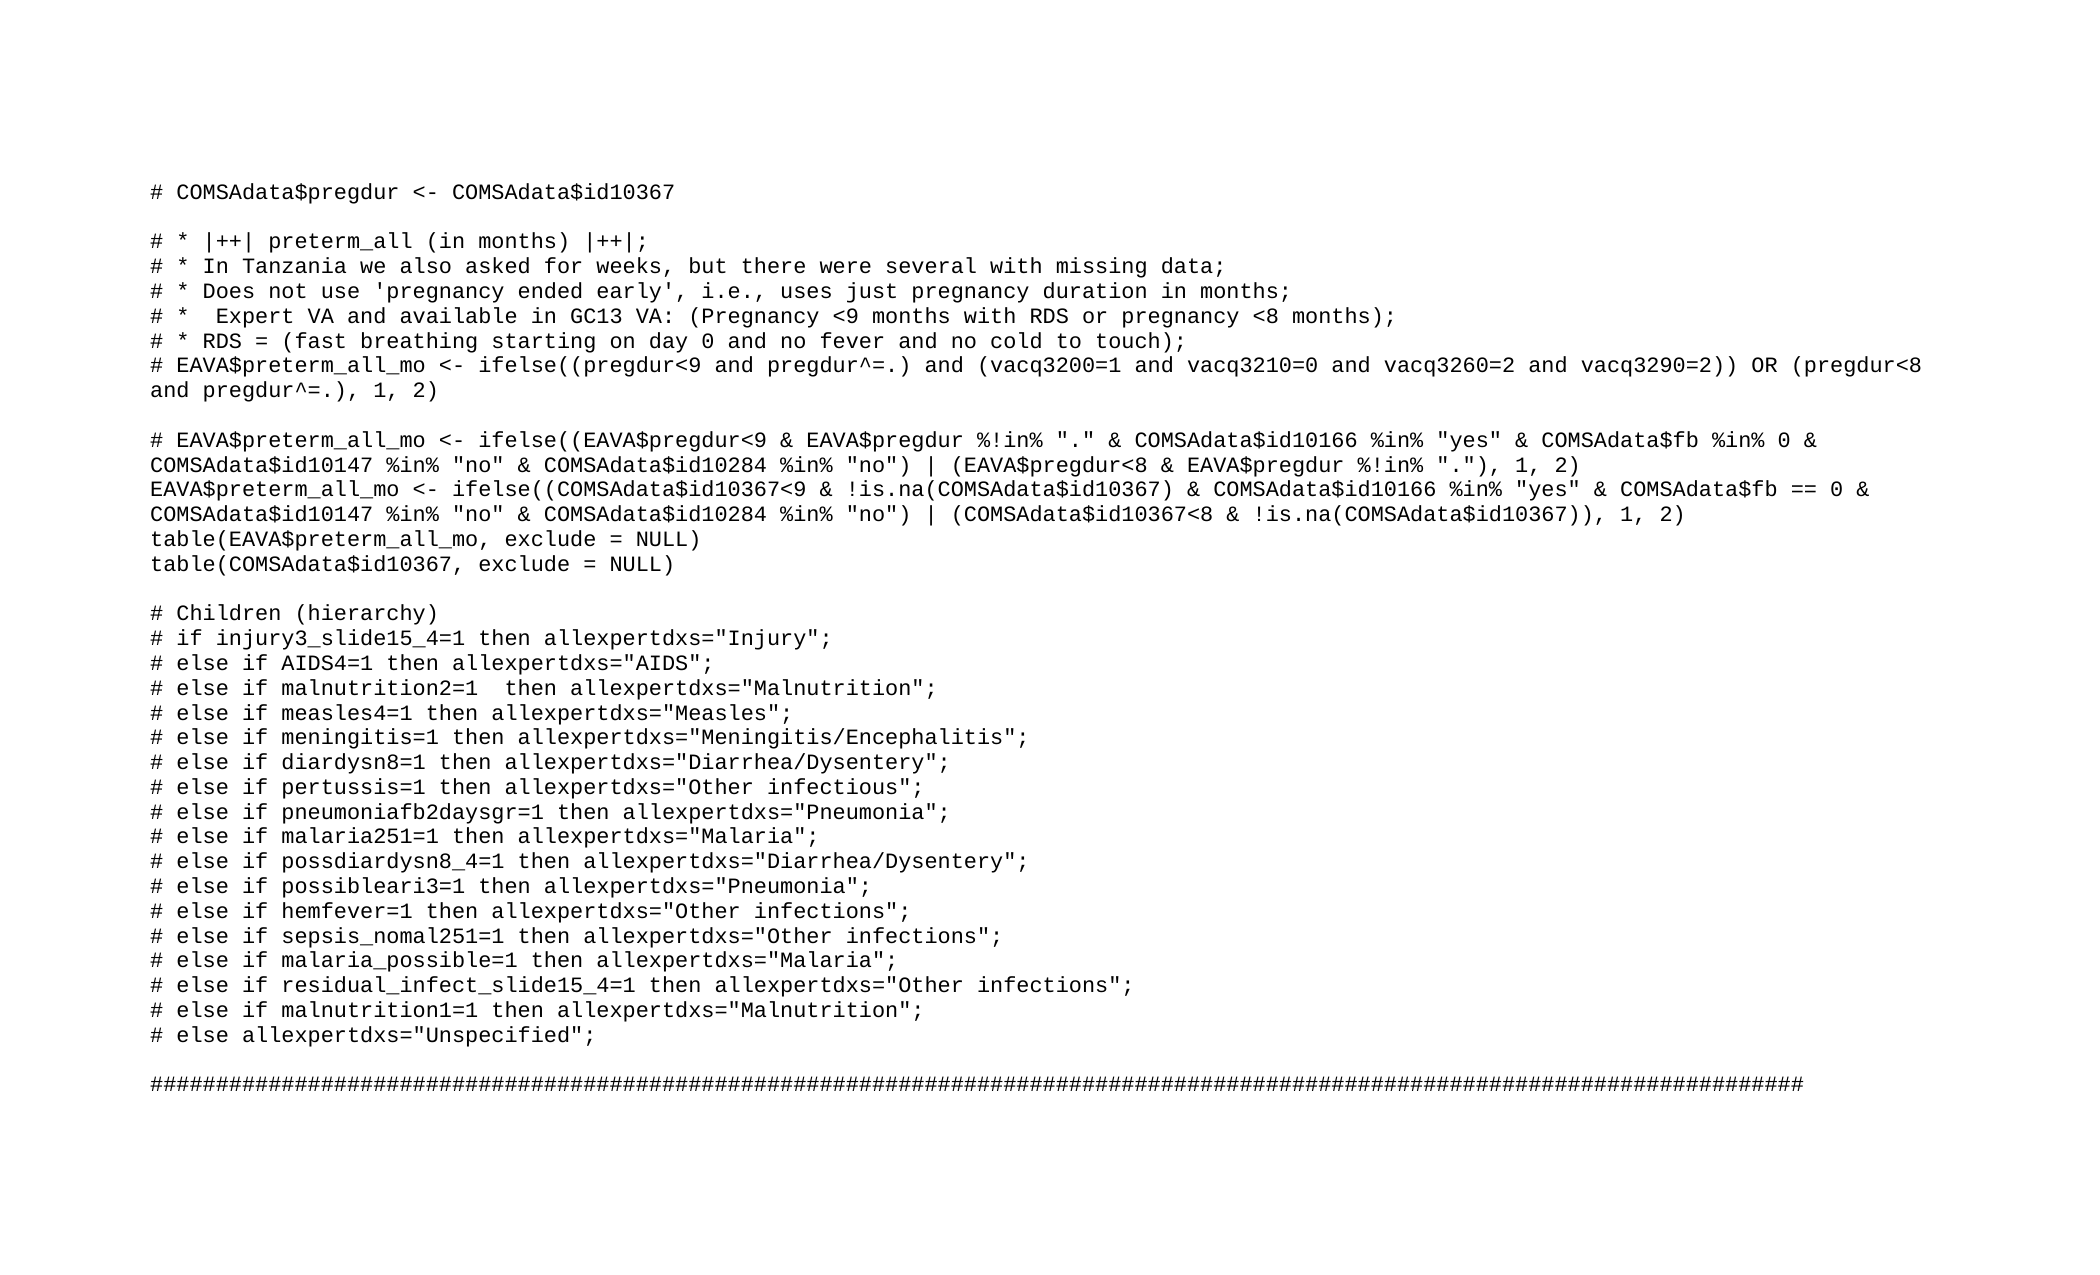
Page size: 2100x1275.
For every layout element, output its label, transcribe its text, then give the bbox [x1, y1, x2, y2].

text # * RDS = (fast breathing starting on day 0 and no fever and no cold to touch); [150, 330, 1950, 355]
text ############################################################################################################################## [150, 1074, 1950, 1098]
text # EAVA$preterm_all_mo <- ifelse((EAVA$pregdur<9 & EAVA$pregdur %!in% "." & COMSAdata$id10166 %in% "yes" & COMSAdata$fb %in% 0 & COMSAdata$id10147 %in% "no" & COMSAdata$id10284 %in% "no") | (EAVA$pregdur<8 & EAVA$pregdur %!in% "."), 1, 2) [150, 429, 1950, 479]
text # else if malaria_possible=1 then allexpertdxs="Malaria"; [150, 950, 1950, 974]
text # else if hemfever=1 then allexpertdxs="Other infections"; [150, 900, 1950, 925]
text # else allexpertdxs="Unspecified"; [150, 1024, 1950, 1049]
text # if injury3_slide15_4=1 then allexpertdxs="Injury"; [150, 627, 1950, 652]
text # else if measles4=1 then allexpertdxs="Measles"; [150, 702, 1950, 727]
text # else if malnutrition2=1 then allexpertdxs="Malnutrition"; [150, 677, 1950, 702]
text # else if pertussis=1 then allexpertdxs="Other infectious"; [150, 776, 1950, 801]
text table(COMSAdata$id10367, exclude = NULL) [150, 553, 1950, 578]
text # else if possibleari3=1 then allexpertdxs="Pneumonia"; [150, 875, 1950, 900]
text # else if possdiardysn8_4=1 then allexpertdxs="Diarrhea/Dysentery"; [150, 851, 1950, 875]
text # else if pneumoniafb2daysgr=1 then allexpertdxs="Pneumonia"; [150, 801, 1950, 826]
text # * Does not use 'pregnancy ended early', i.e., uses just pregnancy duration in months; [150, 280, 1950, 305]
text # else if malnutrition1=1 then allexpertdxs="Malnutrition"; [150, 999, 1950, 1024]
text # COMSAdata$pregdur <- COMSAdata$id10367 [150, 181, 1950, 206]
text # else if diardysn8=1 then allexpertdxs="Diarrhea/Dysentery"; [150, 751, 1950, 776]
text # else if residual_infect_slide15_4=1 then allexpertdxs="Other infections"; [150, 974, 1950, 999]
text # * Expert VA and available in GC13 VA: (Pregnancy <9 months with RDS or pregnancy <8 months); [150, 305, 1950, 330]
text table(EAVA$preterm_all_mo, exclude = NULL) [150, 528, 1950, 553]
text EAVA$preterm_all_mo <- ifelse((COMSAdata$id10367<9 & !is.na(COMSAdata$id10367) & COMSAdata$id10166 %in% "yes" & COMSAdata$fb == 0 & COMSAdata$id10147 %in% "no" & COMSAdata$id10284 %in% "no") | (COMSAdata$id10367<8 & !is.na(COMSAdata$id10367)), 1, 2) [150, 479, 1950, 528]
text # else if meningitis=1 then allexpertdxs="Meningitis/Encephalitis"; [150, 727, 1950, 751]
text # * In Tanzania we also asked for weeks, but there were several with missing data; [150, 256, 1950, 280]
text # EAVA$preterm_all_mo <- ifelse((pregdur<9 and pregdur^=.) and (vacq3200=1 and vacq3210=0 and vacq3260=2 and vacq3290=2)) OR (pregdur<8 and pregdur^=.), 1, 2) [150, 355, 1950, 404]
text # else if sepsis_nomal251=1 then allexpertdxs="Other infections"; [150, 925, 1950, 950]
text # Children (hierarchy) [150, 603, 1950, 627]
text # else if AIDS4=1 then allexpertdxs="AIDS"; [150, 652, 1950, 677]
text # * |++| preterm_all (in months) |++|; [150, 231, 1950, 256]
text # else if malaria251=1 then allexpertdxs="Malaria"; [150, 826, 1950, 851]
